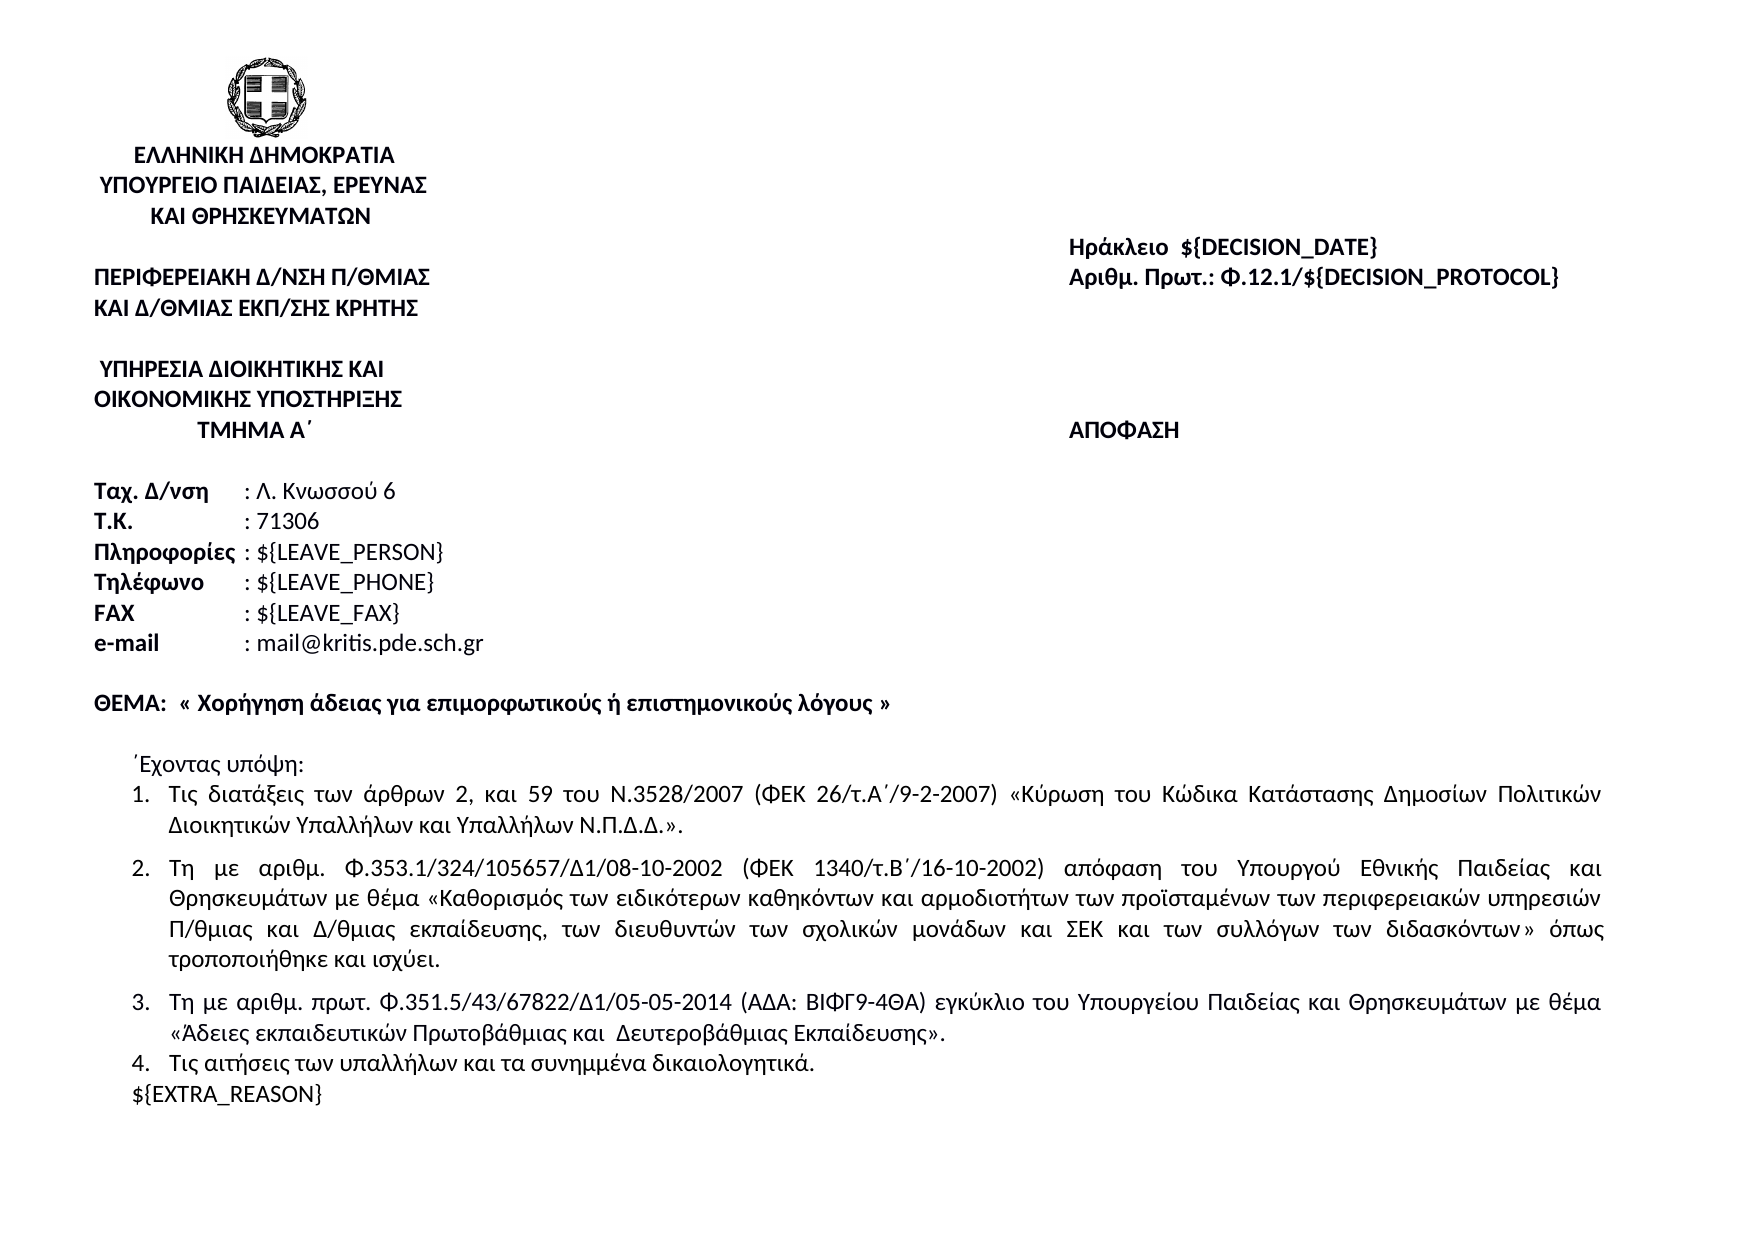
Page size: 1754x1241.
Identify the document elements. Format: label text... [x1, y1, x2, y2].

text ΥΠΗΡΕΣΙΑ ΔΙΟΙΚΗΤΙΚΗΣ ΚΑΙ [94, 353, 1604, 383]
text ΚΑΙ Δ/ΘΜΙΑΣ ΕΚΠ/ΣΗΣ ΚΡΗΤΗΣ [94, 292, 1604, 322]
text ΤΜΗΜΑ Α΄ ΑΠΟΦΑΣΗ [94, 414, 1604, 444]
list Τη με αριθμ. Φ.353.1/324/105657/Δ1/08-10-2002 (ΦΕΚ 1340/τ.Β΄/16-10-2002) απόφαση του Υπουργού Εθνικής Παιδείας και Θρησκευμάτων με θέμα «Καθορισμός των ειδικότερων καθηκόντων και αρμοδιοτήτων των προϊσταμένων των περιφερειακών υπηρεσιών Π/θμιας και Δ/θμιας εκπαίδευσης, των διευθυντών των σχολικών μονάδων και ΣΕΚ και των συλλόγων των διδασκόντων» όπως τροποποιήθηκε και ισχύει. [131, 852, 1604, 974]
text Τ.Κ. : 71306 [94, 505, 1604, 536]
text ΄Εχοντας υπόψη: [94, 748, 1604, 778]
text Πληροφορίες : ${LEAVE_PERSON} [94, 536, 1604, 566]
text e-mail : mail@kritis.pde.sch.gr [94, 627, 1604, 658]
text ΕΛΛΗΝΙΚΗ ΔΗΜΟΚΡΑΤΙΑ [94, 75, 1604, 169]
text ΠΕΡΙΦΕΡΕΙΑΚΗ Δ/ΝΣΗ Π/ΘΜΙΑΣ Αριθμ. Πρωτ.: Φ.12.1/${DECISION_PROTOCOL} [94, 261, 1604, 292]
list Τη με αριθμ. πρωτ. Φ.351.5/43/67822/Δ1/05-05-2014 (ΑΔΑ: ΒΙΦΓ9-4ΘΑ) εγκύκλιο του Υπουργείου Παιδείας και Θρησκευμάτων με θέμα «Άδειες εκπαιδευτικών Πρωτοβάθμιας και Δευτεροβάθμιας Εκπαίδευσης». [131, 986, 1604, 1047]
text ΟΙΚΟΝΟΜΙΚΗΣ ΥΠΟΣΤΗΡΙΞΗΣ [94, 383, 1604, 414]
text Τηλέφωνο : ${LEAVE_PHONE} [94, 566, 1604, 597]
text FAX : ${LEAVE_FAX} [94, 597, 1604, 627]
text ΘΕΜΑ: « Χορήγηση άδειας για επιμορφωτικούς ή επιστημονικούς λόγους » [94, 687, 1604, 717]
picture [225, 56, 308, 139]
text ΥΠΟΥΡΓΕΙΟ ΠΑΙΔΕΙΑΣ, ΕΡΕΥΝΑΣ [94, 169, 1604, 200]
text Ταχ. Δ/νση : Λ. Κνωσσού 6 [94, 475, 1604, 505]
list Τις αιτήσεις των υπαλλήλων και τα συνημμένα δικαιολογητικά. [131, 1047, 1604, 1078]
text ΚΑΙ ΘΡΗΣΚΕΥΜΑΤΩΝ [94, 200, 1604, 231]
text Ηράκλειο ${DECISION_DATE} [94, 231, 1604, 261]
list Τις διατάξεις των άρθρων 2, και 59 του Ν.3528/2007 (ΦΕΚ 26/τ.Α΄/9-2-2007) «Κύρωση του Κώδικα Κατάστασης Δημοσίων Πολιτικών Διοικητικών Υπαλλήλων και Υπαλλήλων Ν.Π.Δ.Δ.». [131, 778, 1604, 839]
text ${EXTRA_REASON} [131, 1078, 1604, 1108]
